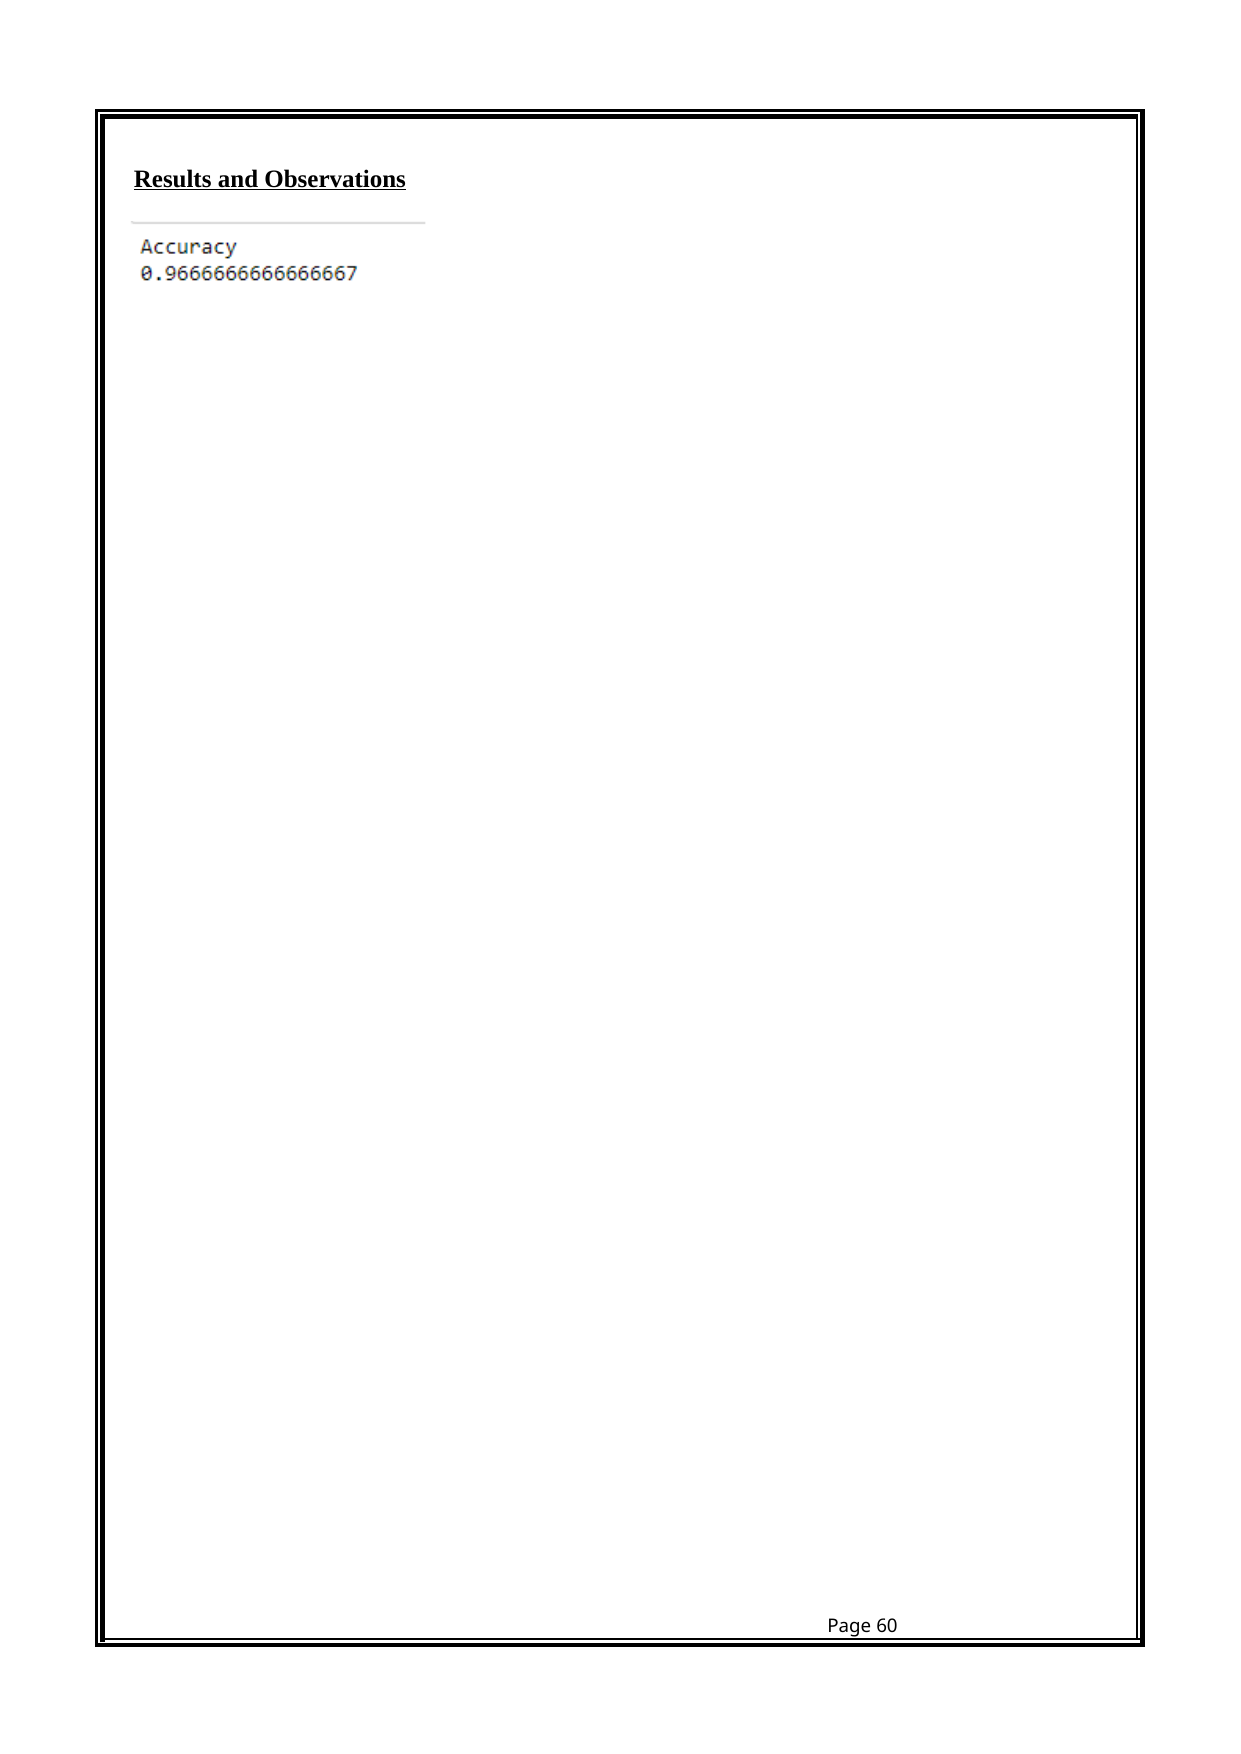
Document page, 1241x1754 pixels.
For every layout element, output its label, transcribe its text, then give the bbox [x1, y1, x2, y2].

text Results and Observations [113, 164, 1127, 192]
picture [112, 221, 426, 304]
